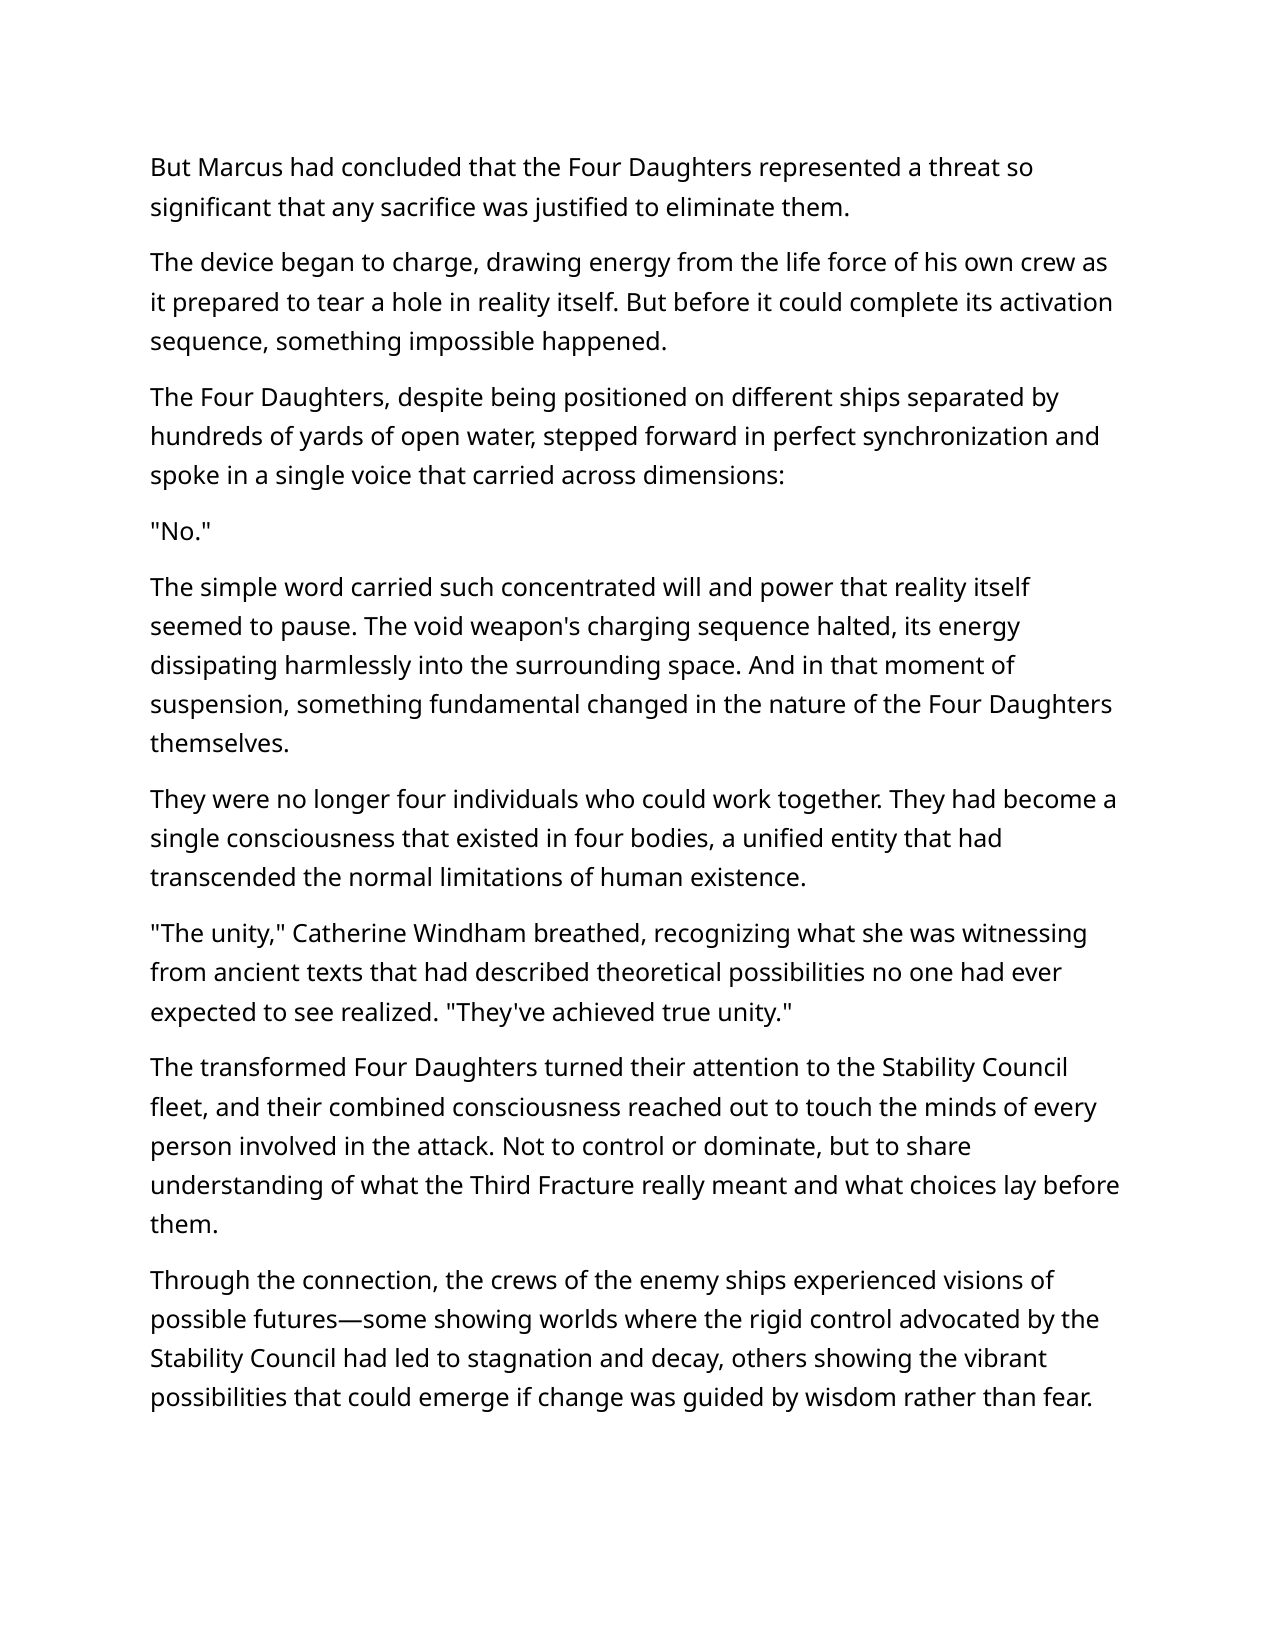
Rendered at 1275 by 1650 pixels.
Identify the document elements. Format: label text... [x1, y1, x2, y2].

text The simple word carried such concentrated will and power that reality itself seemed to pause. The void weapon's charging sequence halted, its energy dissipating harmlessly into the surrounding space. And in that moment of suspension, something fundamental changed in the nature of the Four Daughters themselves. [150, 569, 1125, 760]
text They were no longer four individuals who could work together. They had become a single consciousness that existed in four bodies, a unified entity that had transcended the normal limitations of human existence. [150, 782, 1125, 894]
text The Four Daughters, despite being positioned on different ships separated by hundreds of yards of open water, stepped forward in perfect synchronization and spoke in a single voice that carried across dimensions: [150, 379, 1125, 492]
text Through the connection, the crews of the enemy ships experienced visions of possible futures—some showing worlds where the rigid control advocated by the Stability Council had led to stagnation and decay, others showing the vibrant possibilities that could emerge if change was guided by wisdom rather than fear. [150, 1262, 1125, 1414]
text The device began to charge, drawing energy from the life force of his own crew as it prepared to tear a hole in reality itself. But before it could complete its activation sequence, something impossible happened. [150, 245, 1125, 357]
text But Marcus had concluded that the Four Daughters represented a threat so significant that any sacrifice was justified to eliminate them. [150, 150, 1125, 223]
text "No." [150, 513, 1125, 547]
text "The unity," Catherine Windham breathed, recognizing what she was witnessing from ancient texts that had described theoretical possibilities no one had ever expected to see realized. "They've achieved true unity." [150, 916, 1125, 1028]
text The transformed Four Daughters turned their attention to the Stability Council fleet, and their combined consciousness reached out to touch the minds of every person involved in the attack. Not to control or dominate, but to share understanding of what the Third Fracture really meant and what choices lay before them. [150, 1050, 1125, 1241]
